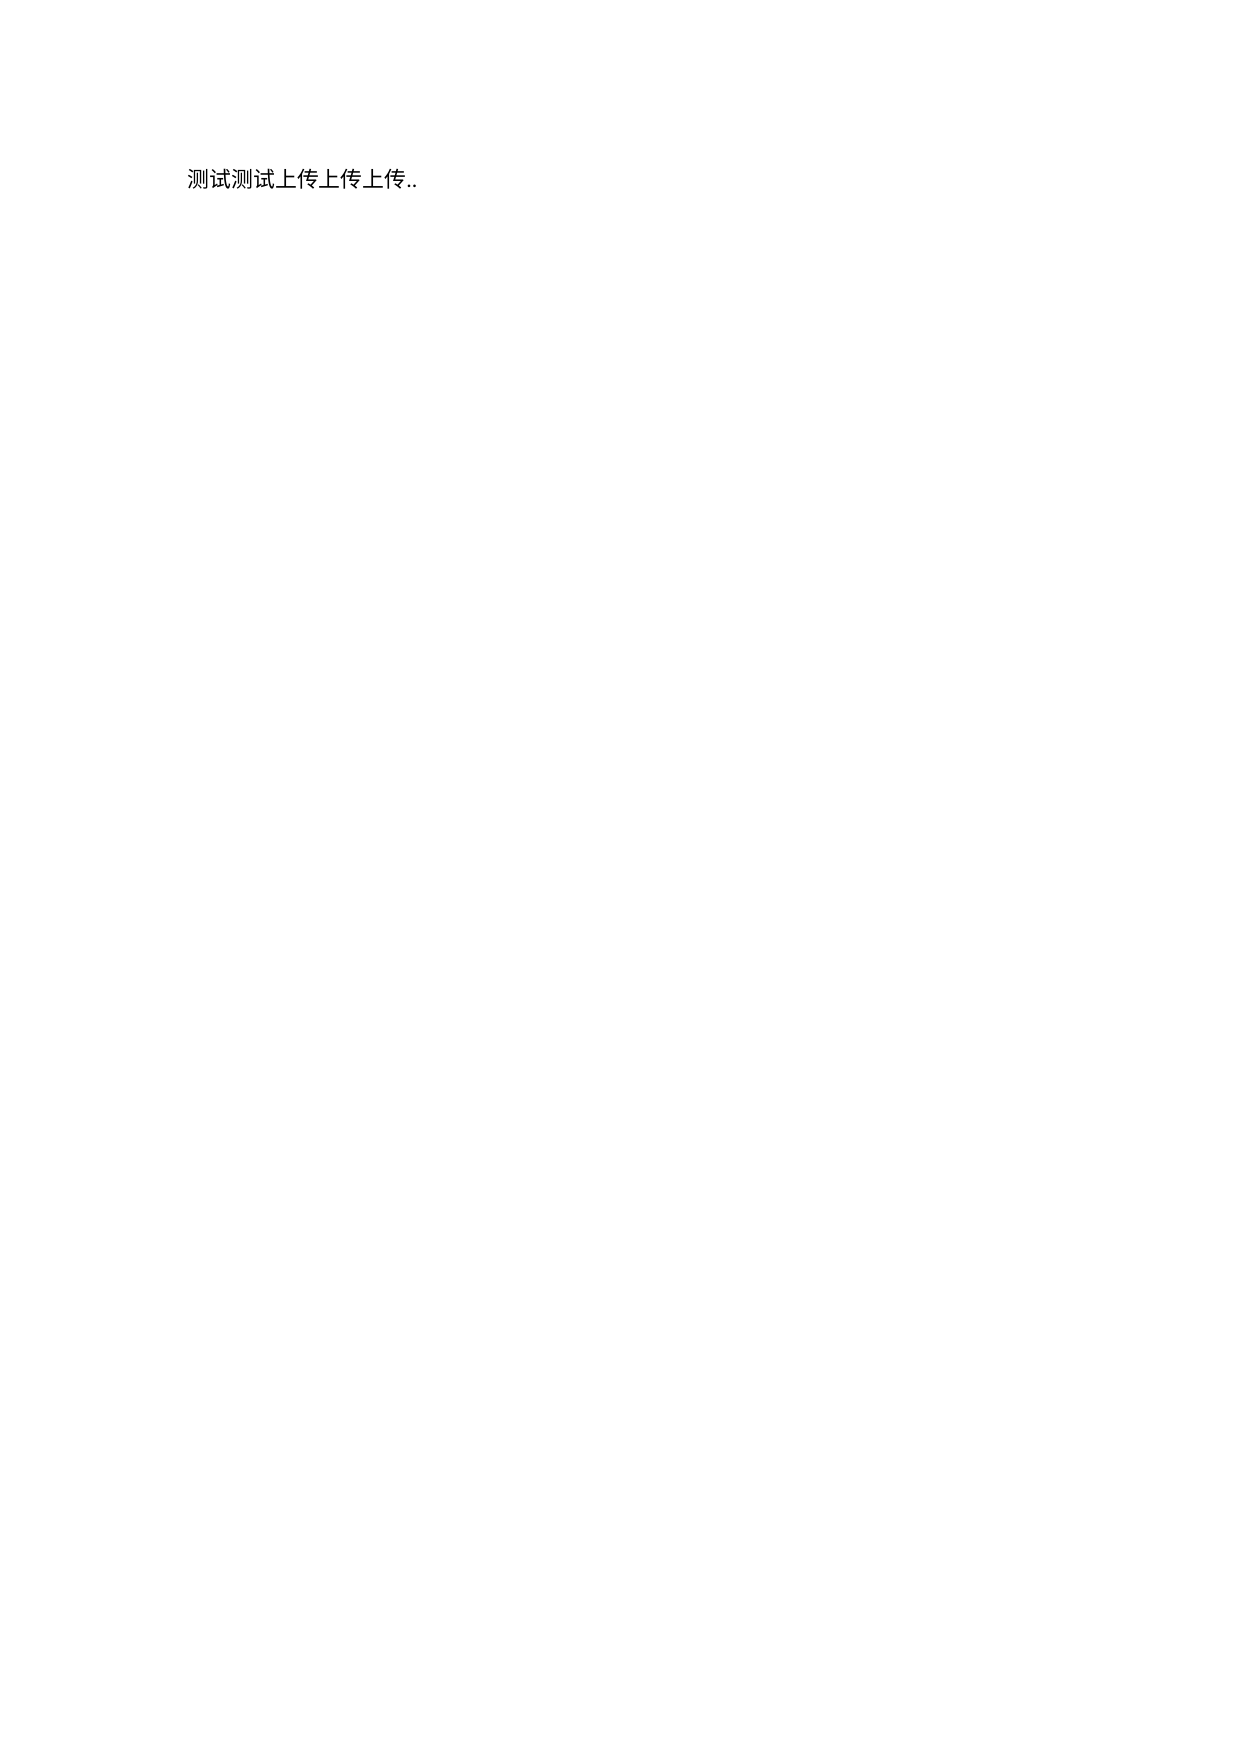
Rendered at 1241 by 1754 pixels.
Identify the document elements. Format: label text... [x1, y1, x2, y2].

text 测试测试上传上传上传.. [187, 162, 1053, 194]
